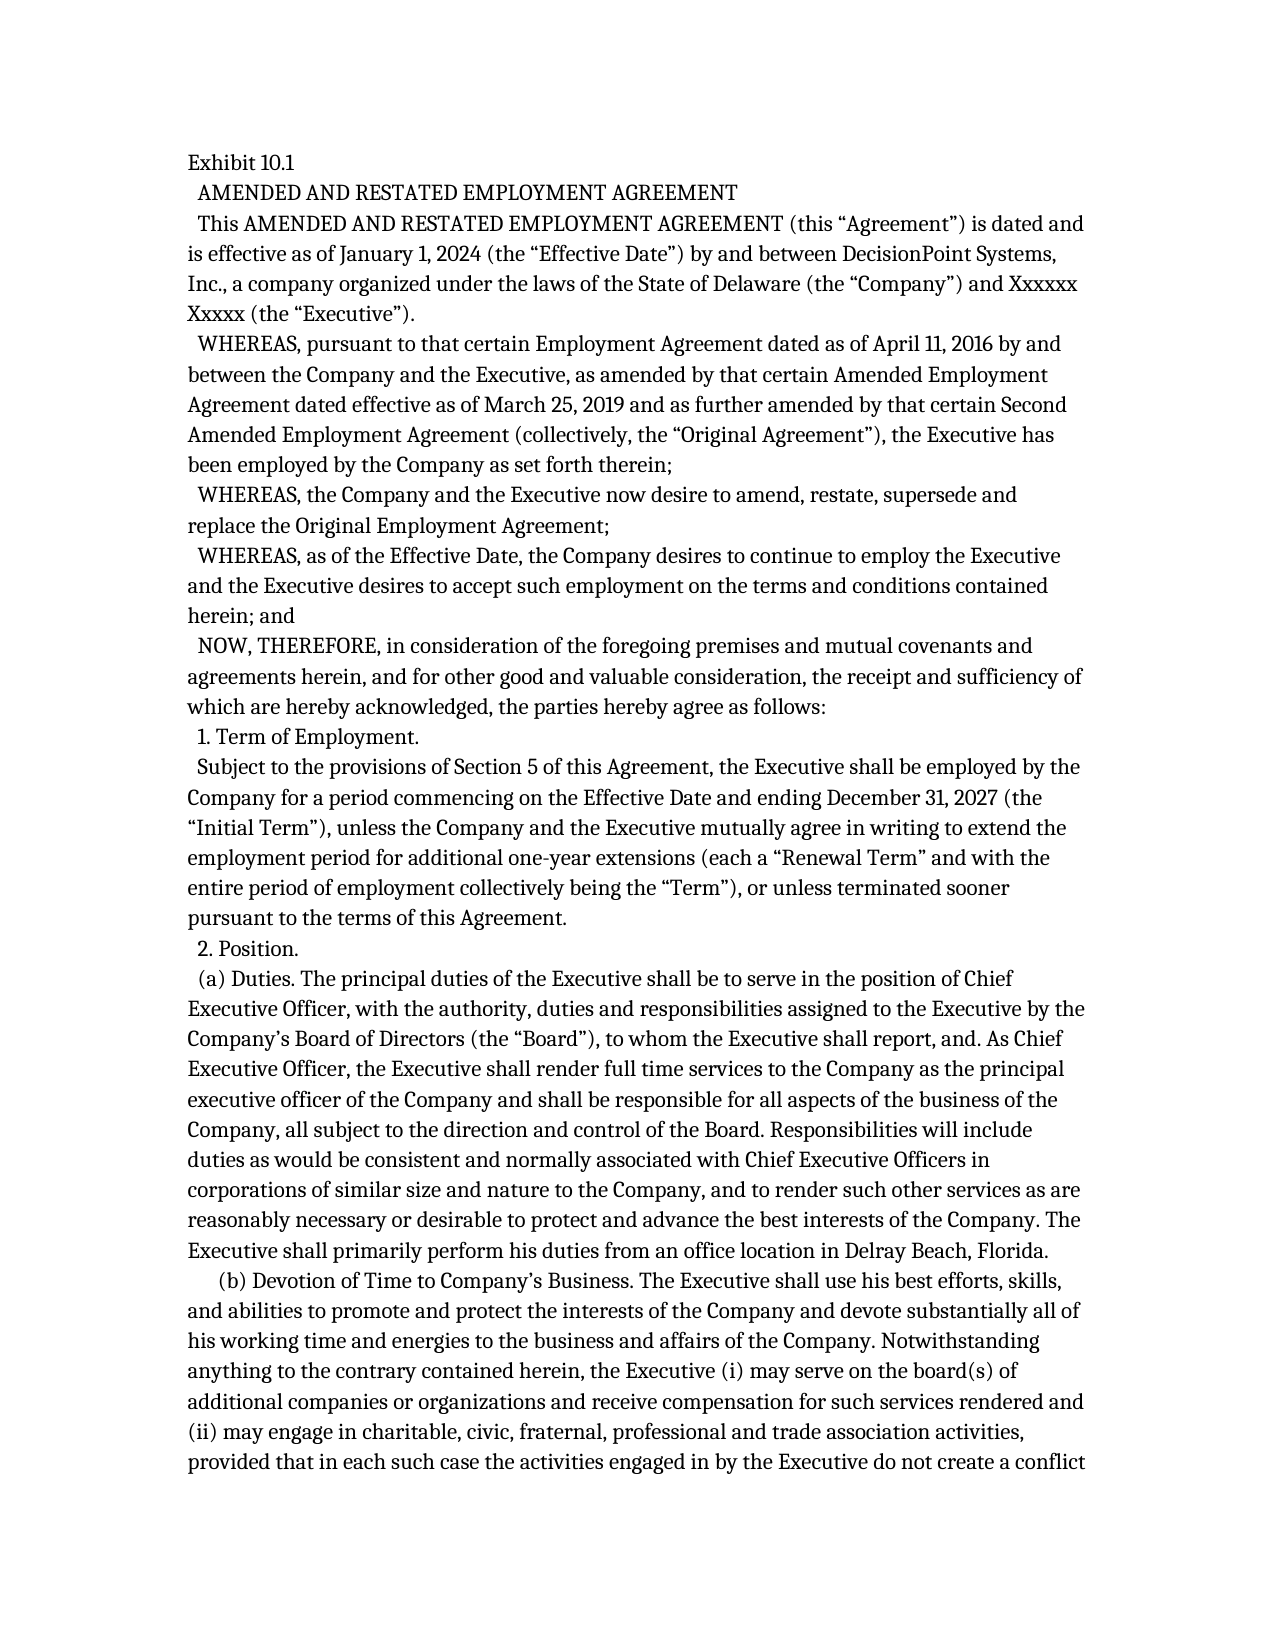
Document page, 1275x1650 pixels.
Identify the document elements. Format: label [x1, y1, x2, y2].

text [187, 150, 1087, 1475]
